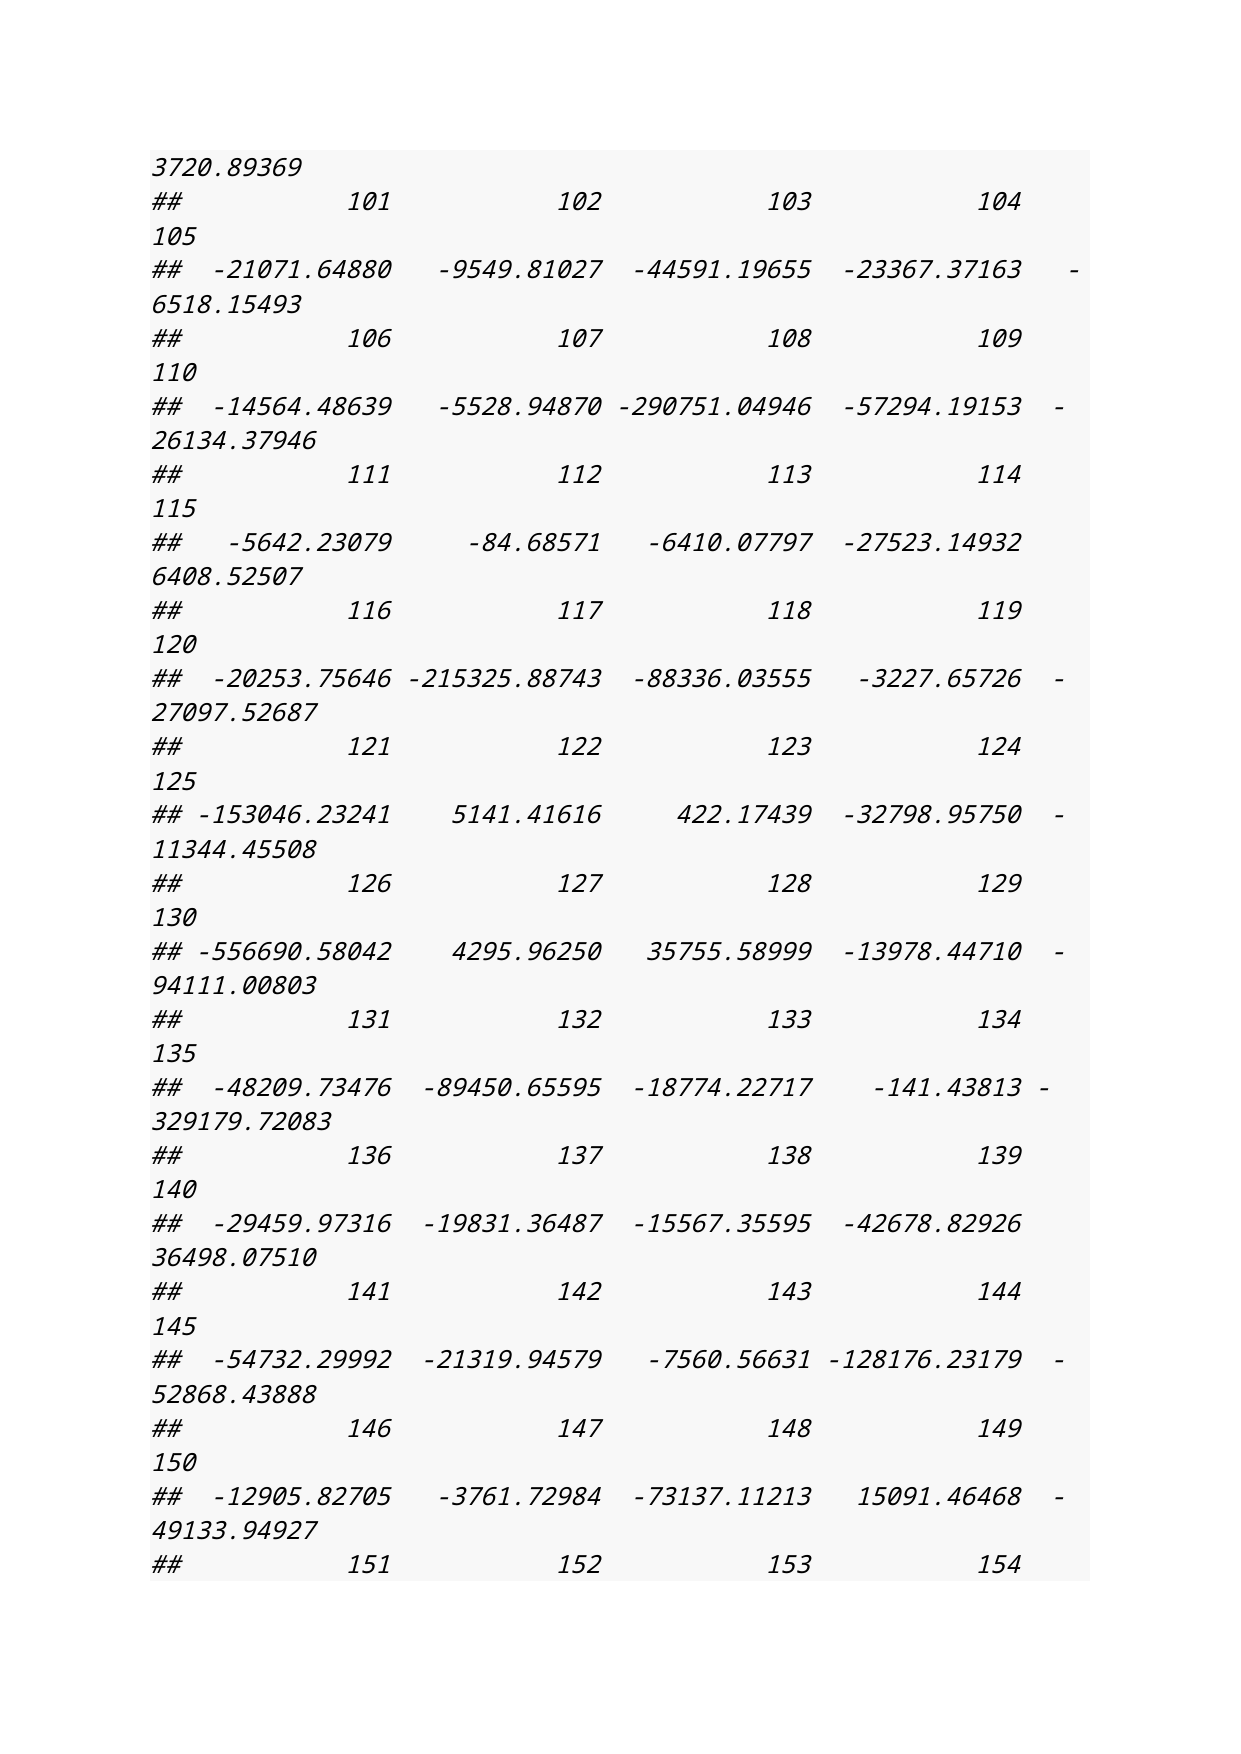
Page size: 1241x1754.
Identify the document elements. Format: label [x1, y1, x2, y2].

text [150, 150, 1090, 1581]
